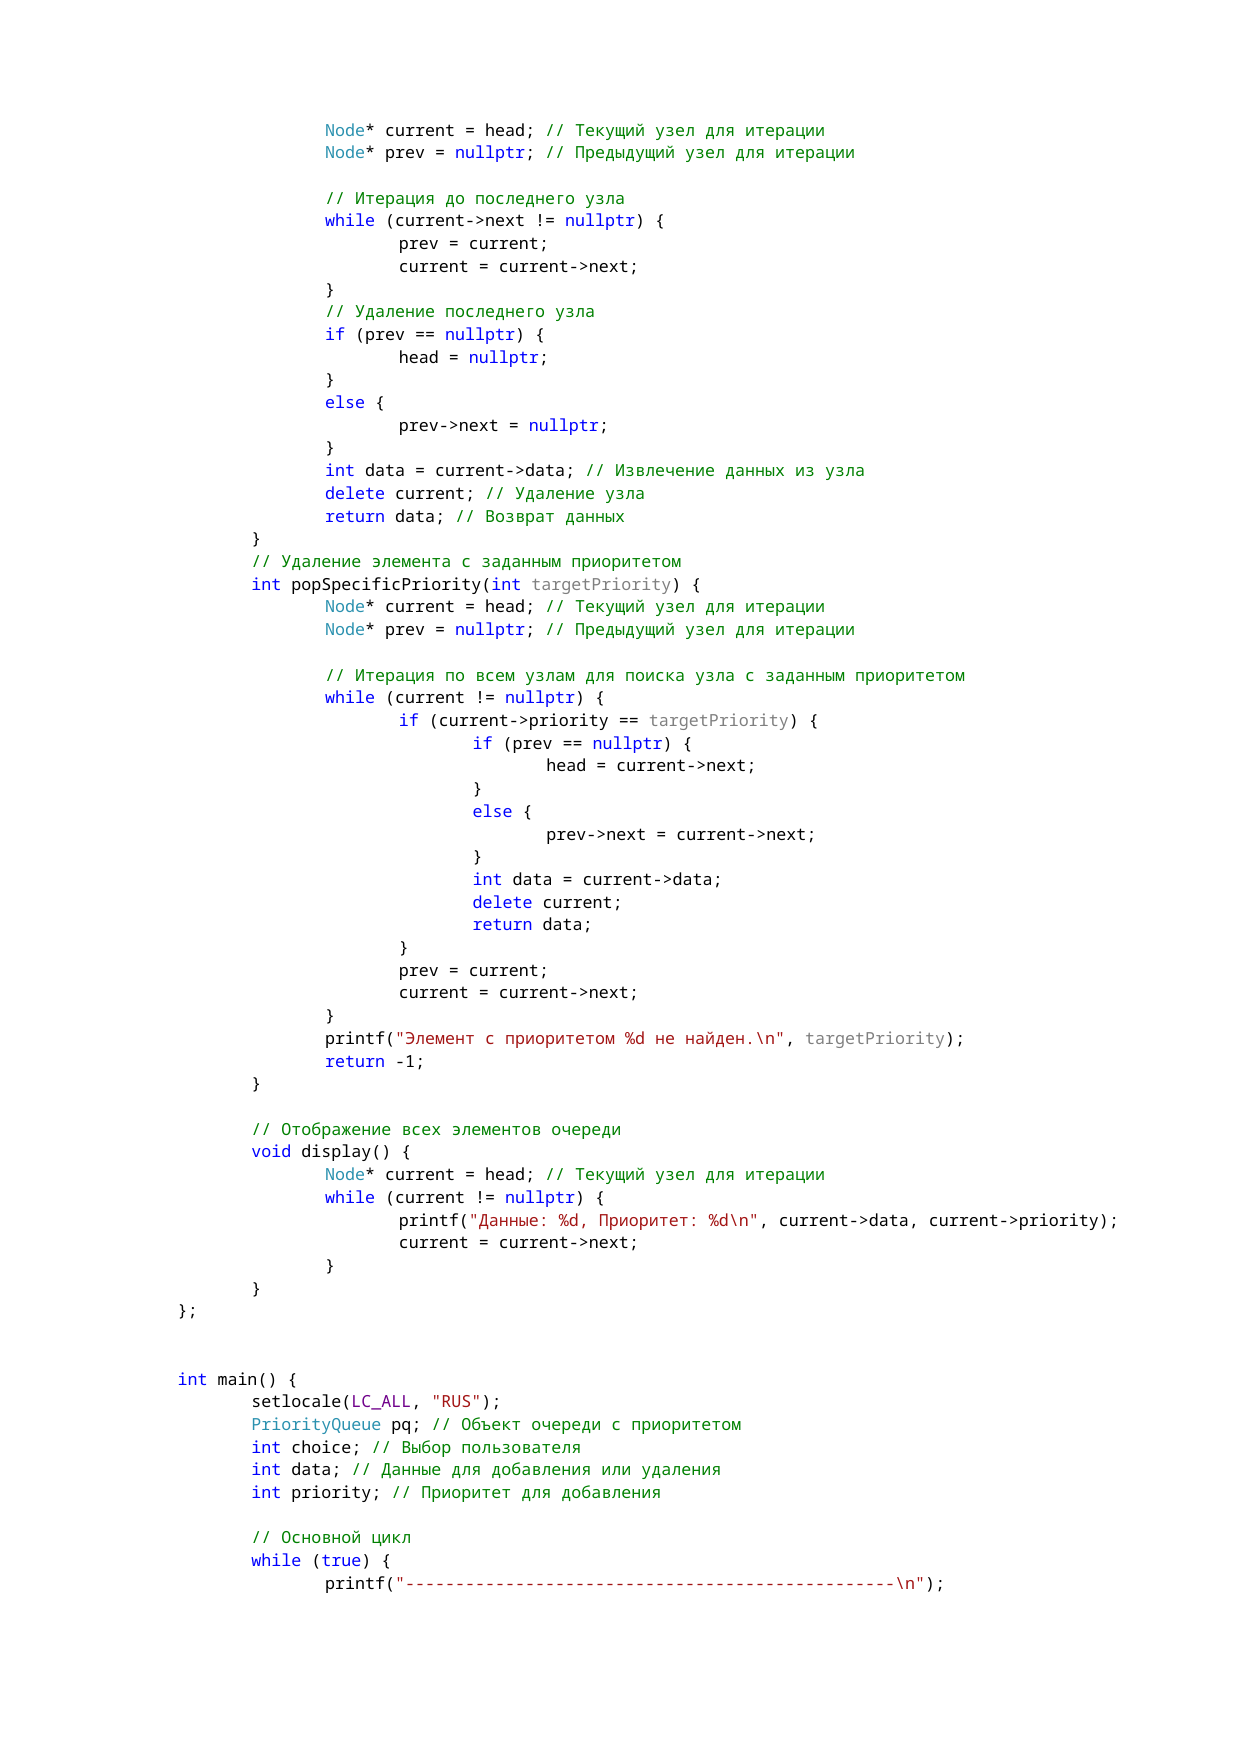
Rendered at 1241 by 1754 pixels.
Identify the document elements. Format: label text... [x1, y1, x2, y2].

text setlocale(LC_ALL, "RUS"); [177, 1390, 1152, 1412]
text else { [177, 799, 1152, 822]
text printf("Элемент с приоритетом %d не найден.\n", targetPriority); [177, 1026, 1152, 1049]
text Node* current = head; // Текущий узел для итерации [177, 595, 1152, 618]
text prev = current; [177, 958, 1152, 981]
text delete current; // Удаление узла [177, 481, 1152, 504]
text int data; // Данные для добавления или удаления [177, 1458, 1152, 1481]
text prev->next = current->next; [177, 822, 1152, 845]
text PriorityQueue pq; // Объект очереди с приоритетом [177, 1412, 1152, 1435]
text while (current->next != nullptr) { [177, 209, 1152, 232]
text // Основной цикл [177, 1526, 1152, 1549]
text } [177, 527, 1152, 549]
text current = current->next; [177, 1231, 1152, 1253]
text int choice; // Выбор пользователя [177, 1435, 1152, 1458]
text delete current; [177, 890, 1152, 913]
text // Удаление последнего узла [177, 300, 1152, 322]
text }; [177, 1299, 1152, 1322]
text while (current != nullptr) { [177, 1185, 1152, 1208]
text printf("-------------------------------------------------\n"); [177, 1571, 1152, 1594]
text while (current != nullptr) { [177, 686, 1152, 708]
text printf("Данные: %d, Приоритет: %d\n", current->data, current->priority); [177, 1208, 1152, 1231]
text int main() { [177, 1367, 1152, 1390]
text while (true) { [177, 1549, 1152, 1571]
text // Отображение всех элементов очереди [177, 1117, 1152, 1140]
text } [177, 368, 1152, 391]
text head = nullptr; [177, 345, 1152, 368]
text } [177, 1004, 1152, 1026]
text int priority; // Приоритет для добавления [177, 1481, 1152, 1503]
text // Итерация до последнего узла [177, 186, 1152, 209]
text } [177, 845, 1152, 867]
text } [177, 1253, 1152, 1276]
text if (prev == nullptr) { [177, 731, 1152, 754]
text return data; // Возврат данных [177, 504, 1152, 527]
text return data; [177, 913, 1152, 936]
text int data = current->data; // Извлечение данных из узла [177, 459, 1152, 481]
text int popSpecificPriority(int targetPriority) { [177, 572, 1152, 595]
text current = current->next; [177, 981, 1152, 1004]
text Node* prev = nullptr; // Предыдущий узел для итерации [177, 141, 1152, 163]
text Node* current = head; // Текущий узел для итерации [177, 118, 1152, 141]
text } [177, 1276, 1152, 1299]
text head = current->next; [177, 754, 1152, 777]
text Node* prev = nullptr; // Предыдущий узел для итерации [177, 618, 1152, 640]
text } [177, 277, 1152, 300]
text } [177, 936, 1152, 958]
text prev->next = nullptr; [177, 413, 1152, 436]
text // Итерация по всем узлам для поиска узла с заданным приоритетом [177, 663, 1152, 686]
text current = current->next; [177, 254, 1152, 277]
text // Удаление элемента с заданным приоритетом [177, 549, 1152, 572]
text } [177, 1072, 1152, 1094]
text void display() { [177, 1140, 1152, 1163]
text Node* current = head; // Текущий узел для итерации [177, 1163, 1152, 1185]
text prev = current; [177, 232, 1152, 254]
text if (prev == nullptr) { [177, 322, 1152, 345]
text else { [177, 391, 1152, 413]
text } [177, 777, 1152, 799]
text if (current->priority == targetPriority) { [177, 708, 1152, 731]
text } [177, 436, 1152, 459]
text int data = current->data; [177, 867, 1152, 890]
text return -1; [177, 1049, 1152, 1072]
